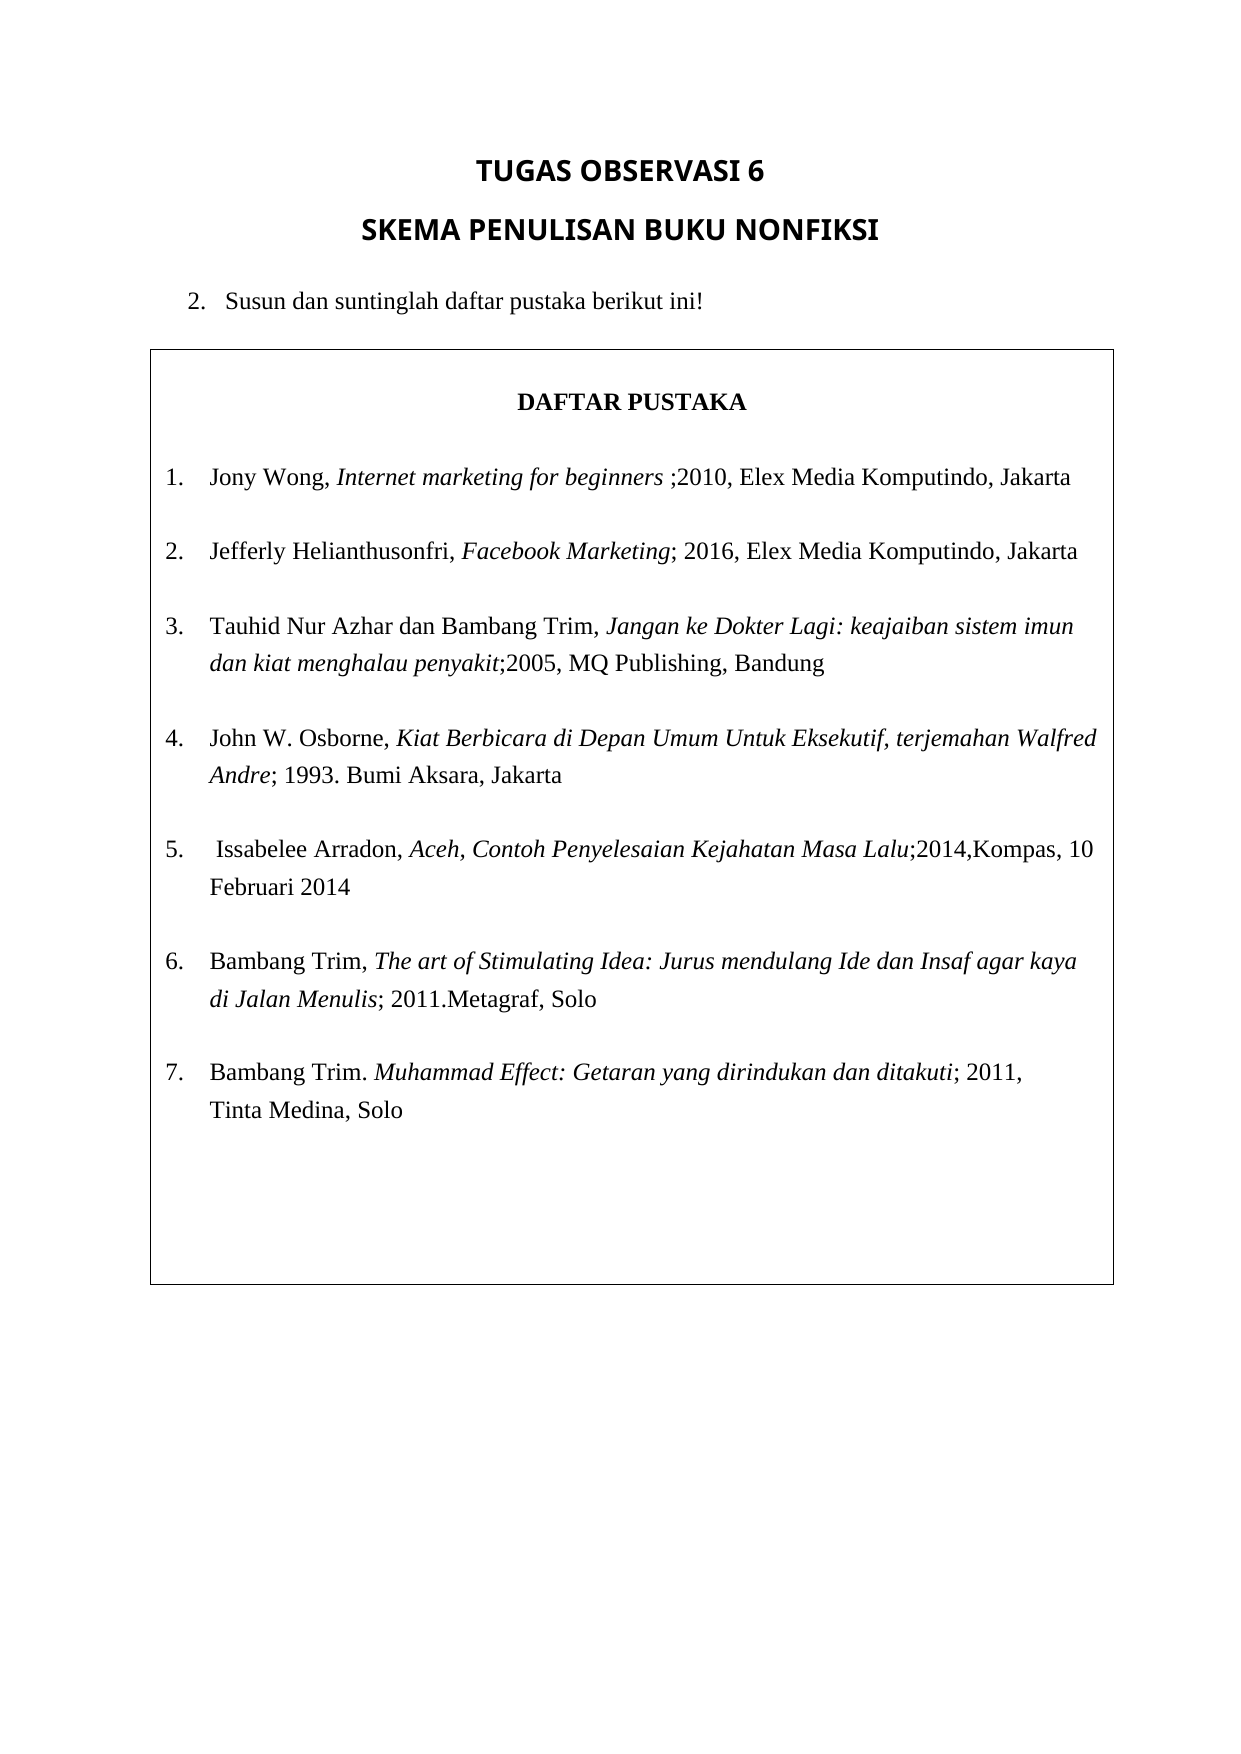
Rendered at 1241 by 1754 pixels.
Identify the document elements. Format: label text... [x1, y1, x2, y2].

table_header DAFTAR PUSTAKA Jony Wong, Internet marketing for beginners ;2010, Elex Media Komputindo, Jakarta Jefferly Helianthusonfri, Facebook Marketing; 2016, Elex Media Komputindo, Jakarta Tauhid Nur Azhar dan Bambang Trim, Jangan ke Dokter Lagi: keajaiban sistem imun dan kiat menghalau penyakit;2005, MQ Publishing, Bandung John W. Osborne, Kiat Berbicara di Depan Umum Untuk Eksekutif, terjemahan Walfred Andre; 1993. Bumi Aksara, Jakarta Issabelee Arradon, Aceh, Contoh Penyelesaian Kejahatan Masa Lalu;2014,Kompas, 10 Februari 2014 Bambang Trim, The art of Stimulating Idea: Jurus mendulang Ide dan Insaf agar kaya di Jalan Menulis; 2011.Metagraf, Solo Bambang Trim. Muhammad Effect: Getaran yang dirindukan dan ditakuti; 2011, Tinta Medina, Solo [151, 350, 1113, 1284]
text TUGAS OBSERVASI 6 [150, 150, 1090, 190]
list Susun dan suntinglah daftar pustaka berikut ini! [187, 286, 1090, 315]
text SKEMA PENULISAN BUKU NONFIKSI [150, 209, 1090, 249]
